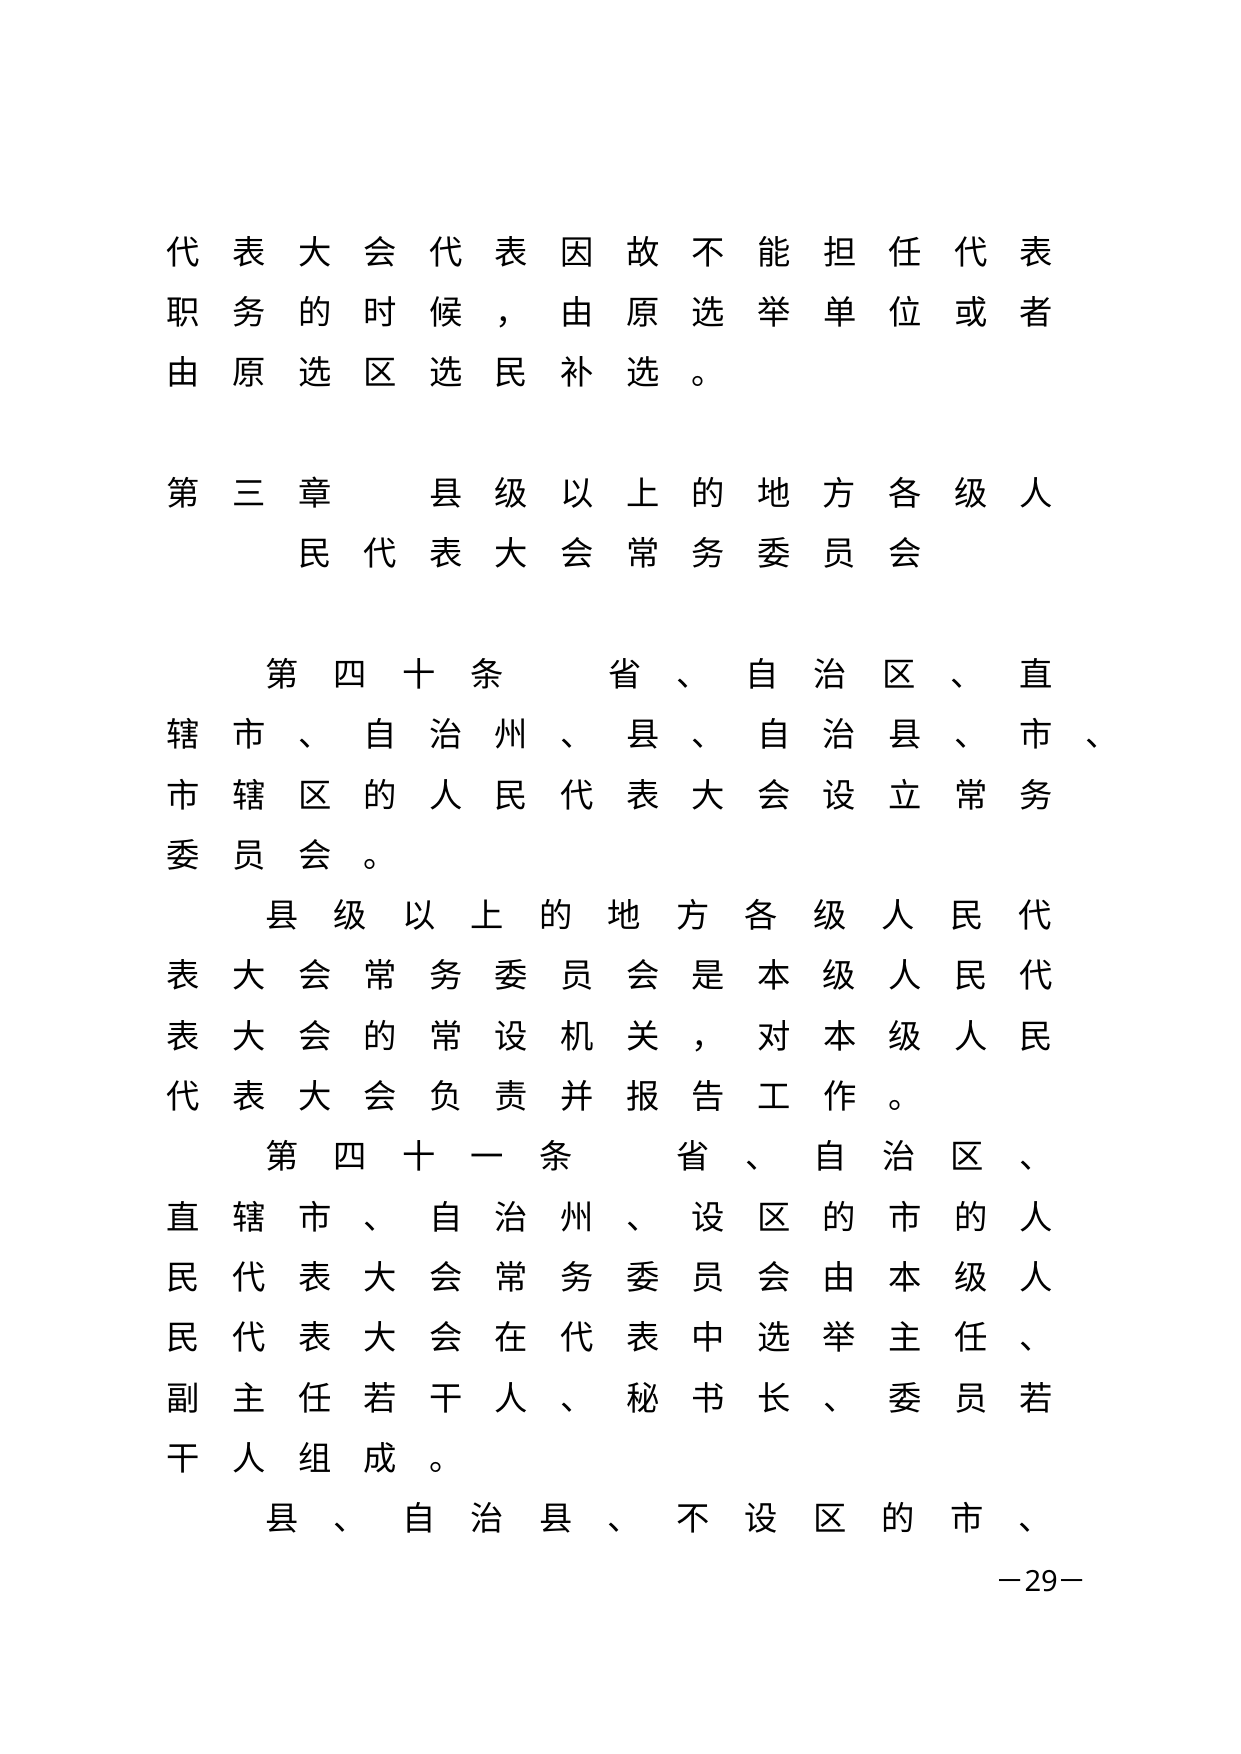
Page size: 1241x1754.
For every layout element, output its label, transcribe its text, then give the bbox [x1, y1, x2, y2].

text 第四十条 省、自治区、直辖市、自治州、县、自治县、市、市辖区的人民代表大会设立常务委员会。 [167, 642, 1085, 883]
text 县级以上的地方各级人民代表大会常务委员会是本级人民代表大会的常设机关，对本级人民代表大会负责并报告工作。 [167, 883, 1085, 1124]
text 县、自治县、不设区的市、市辖区的人民代表大会常务委员会由本级人民代表大会在代表中选举主任、副主任若干人和委员若干人组成。 [167, 1486, 1085, 1546]
text 第三章 县级以上的地方各级人民代表大会常务委员会 [167, 461, 1085, 581]
text 第三十九条 地方各级人民代表大会代表因故不能担任代表职务的时候，由原选举单位或者由原选区选民补选。 [167, 219, 1085, 400]
text 第四十一条 省、自治区、直辖市、自治州、设区的市的人民代表大会常务委员会由本级人民代表大会在代表中选举主任、副主任若干人、秘书长、委员若干人组成。 [167, 1124, 1085, 1486]
